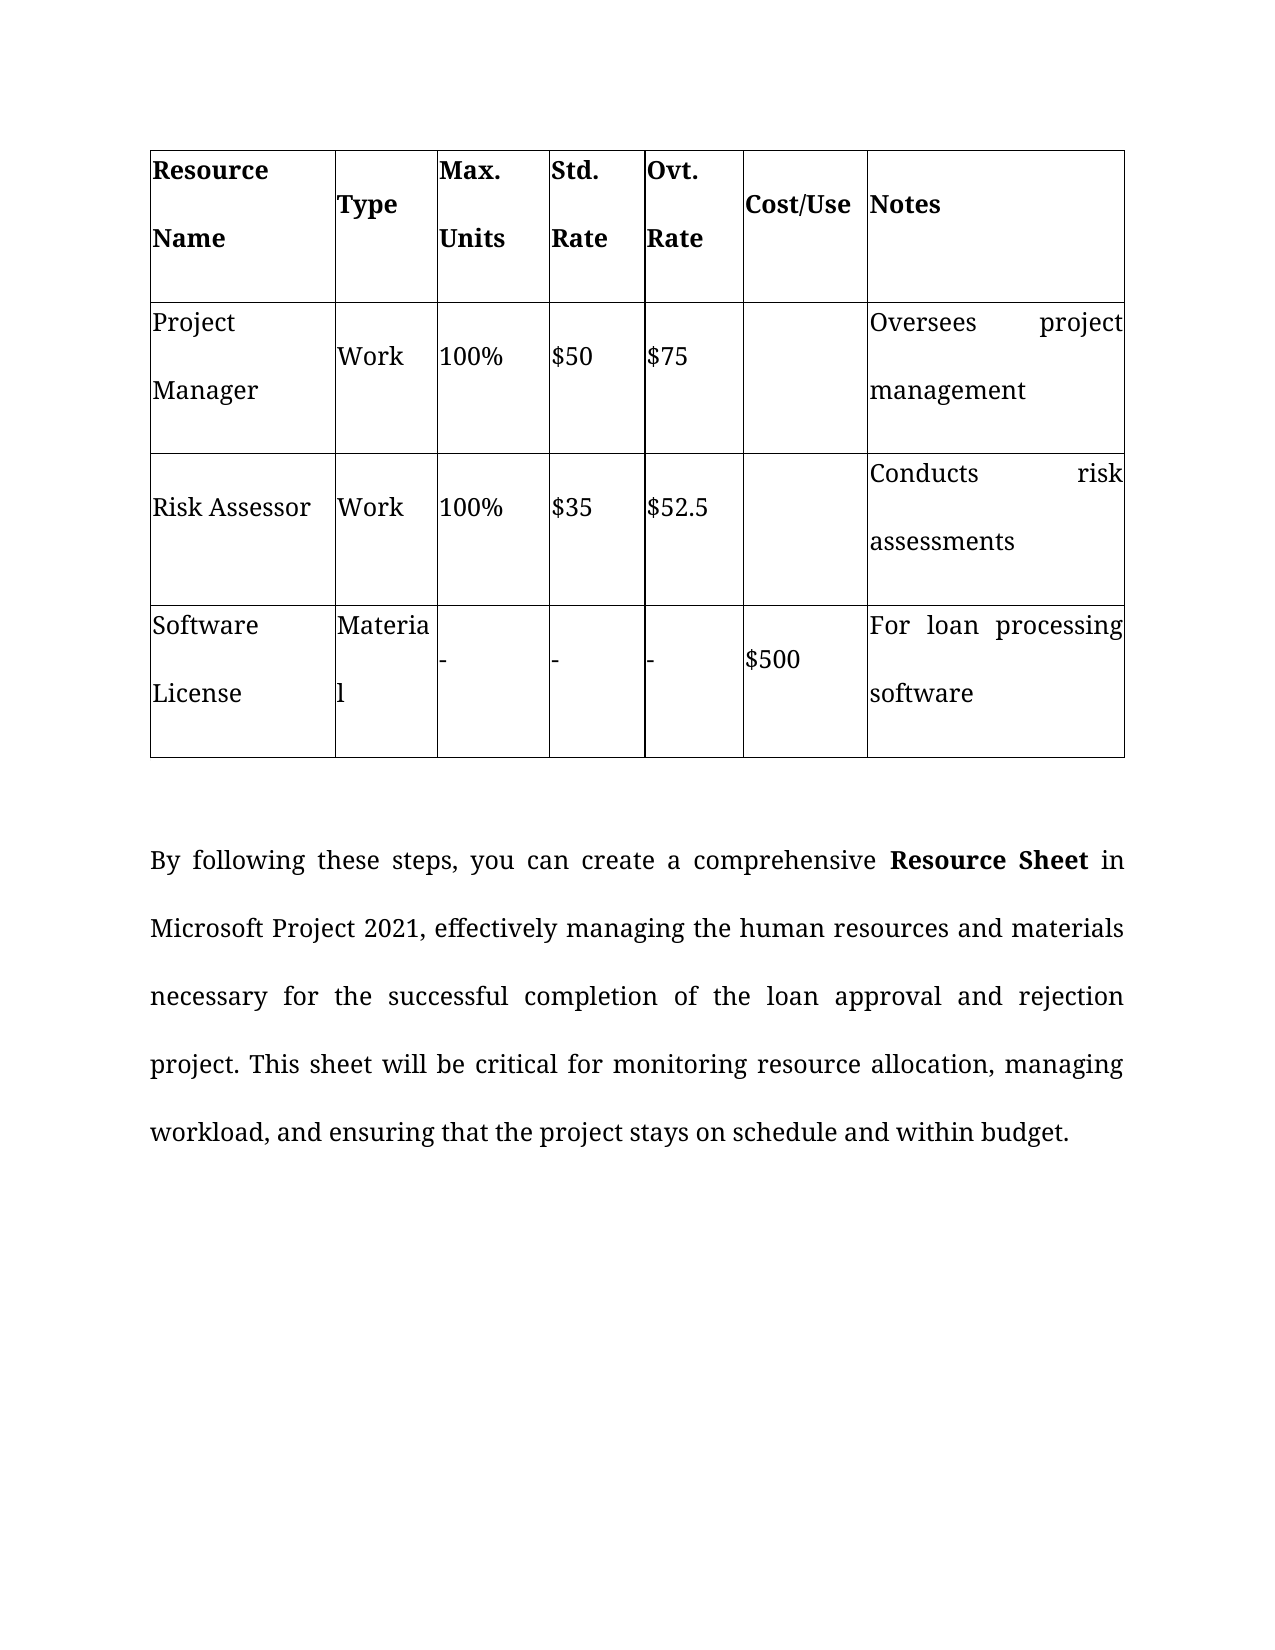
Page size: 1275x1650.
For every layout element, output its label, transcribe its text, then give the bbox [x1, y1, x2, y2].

table_cell Software License [151, 606, 335, 757]
table_header Cost/Use [744, 151, 867, 302]
table_cell - [646, 606, 743, 757]
table_cell Material [336, 606, 437, 757]
table_cell - [550, 606, 644, 757]
table_cell $50 [550, 303, 644, 453]
table_header Notes [868, 151, 1124, 302]
table_cell $500 [744, 606, 867, 757]
table_header Ovt. Rate [646, 151, 743, 302]
table_cell Work [336, 303, 437, 453]
table_header Resource Name [151, 151, 335, 302]
table_cell 100% [438, 303, 549, 453]
table_header Std. Rate [550, 151, 644, 302]
text By following these steps, you can create a comprehensive Resource Sheet in Microsoft Project 2021, effectively managing the human resources and materials necessary for the successful completion of the loan approval and rejection project. This sheet will be critical for monitoring resource allocation, managing workload, and ensuring that the project stays on schedule and within budget. [150, 842, 1125, 1149]
table_cell Risk Assessor [151, 454, 335, 605]
table_cell $75 [646, 303, 743, 453]
table_cell [744, 303, 867, 453]
table_cell Conducts risk assessments [868, 454, 1124, 605]
table_cell - [438, 606, 549, 757]
table_cell $52.5 [646, 454, 743, 605]
table_cell $35 [550, 454, 644, 605]
table_cell 100% [438, 454, 549, 605]
table_cell Work [336, 454, 437, 605]
table_cell For loan processing software [868, 606, 1124, 757]
table_header Type [336, 151, 437, 302]
table_cell Project Manager [151, 303, 335, 453]
table_cell [744, 454, 867, 605]
table_header Max. Units [438, 151, 549, 302]
table_cell Oversees project management [868, 303, 1124, 453]
